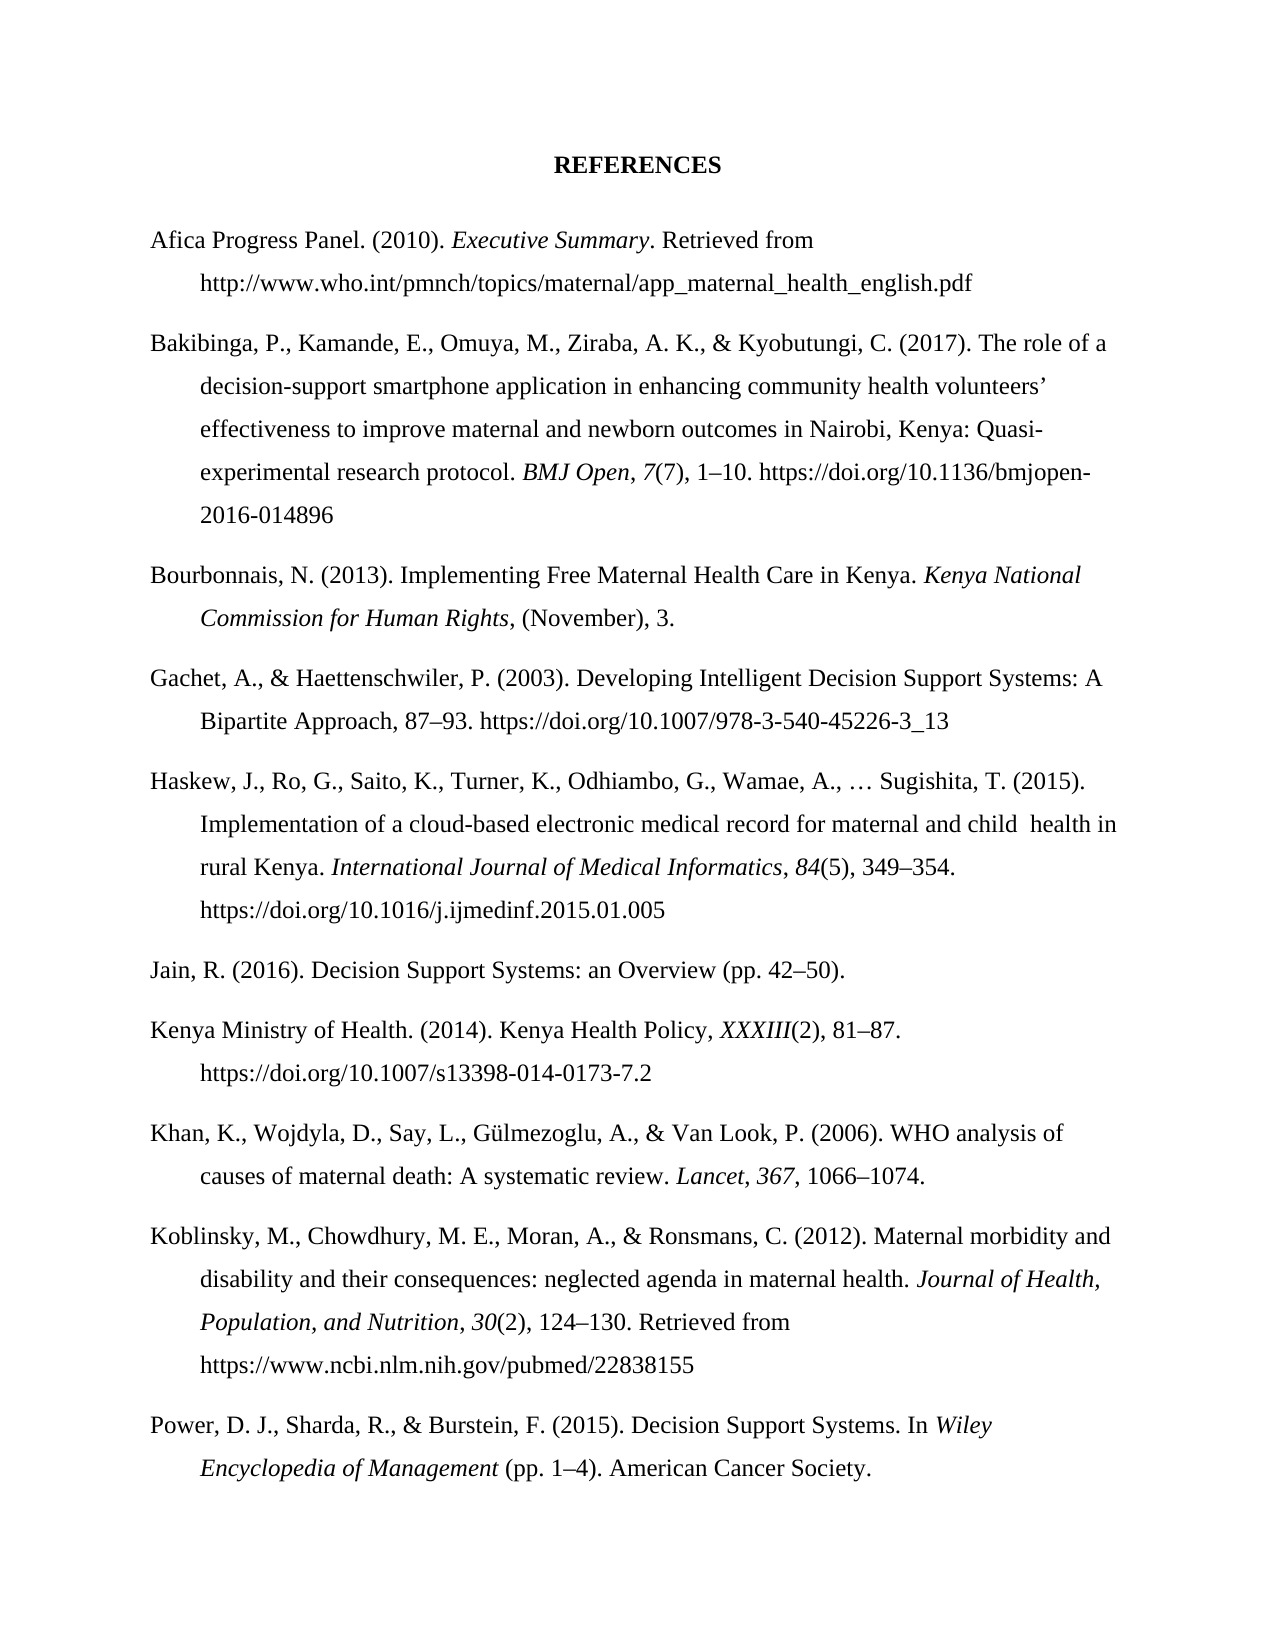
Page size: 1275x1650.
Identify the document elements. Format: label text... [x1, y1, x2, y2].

text Gachet, A., & Haettenschwiler, P. (2003). Developing Intelligent Decision Support Systems: A Bipartite Approach, 87–93. https://doi.org/10.1007/978-3-540-45226-3_13 [150, 663, 1125, 735]
text Afica Progress Panel. (2010). Executive Summary. Retrieved from http://www.who.int/pmnch/topics/maternal/app_maternal_health_english.pdf [150, 225, 1125, 297]
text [150, 1410, 1125, 1482]
text Khan, K., Wojdyla, D., Say, L., Gülmezoglu, A., & Van Look, P. (2006). WHO analysis of causes of maternal death: A systematic review. Lancet, 367, 1066–1074. [150, 1118, 1125, 1190]
text Haskew, J., Ro, G., Saito, K., Turner, K., Odhiambo, G., Wamae, A., … Sugishita, T. (2015). Implementation of a cloud-based electronic medical record for maternal and child health in rural Kenya. International Journal of Medical Informatics, 84(5), 349–354. https://doi.org/10.1016/j.ijmedinf.2015.01.005 [150, 766, 1125, 924]
text Bourbonnais, N. (2013). Implementing Free Maternal Health Care in Kenya. Kenya National Commission for Human Rights, (November), 3. [150, 560, 1125, 632]
text Kenya Ministry of Health. (2014). Kenya Health Policy, XXXIII(2), 81–87. https://doi.org/10.1007/s13398-014-0173-7.2 [150, 1015, 1125, 1087]
text Koblinsky, M., Chowdhury, M. E., Moran, A., & Ronsmans, C. (2012). Maternal morbidity and disability and their consequences: neglected agenda in maternal health. Journal of Health, Population, and Nutrition, 30(2), 124–130. Retrieved from https://www.ncbi.nlm.nih.gov/pubmed/22838155 [150, 1221, 1125, 1379]
subtitle REFERENCES [150, 150, 1125, 179]
text Bakibinga, P., Kamande, E., Omuya, M., Ziraba, A. K., & Kyobutungi, C. (2017). The role of a decision-support smartphone application in enhancing community health volunteers’ effectiveness to improve maternal and newborn outcomes in Nairobi, Kenya: Quasi-experimental research protocol. BMJ Open, 7(7), 1–10. https://doi.org/10.1136/bmjopen-2016-014896 [150, 328, 1125, 529]
text Jain, R. (2016). Decision Support Systems: an Overview (pp. 42–50). [150, 955, 1125, 984]
